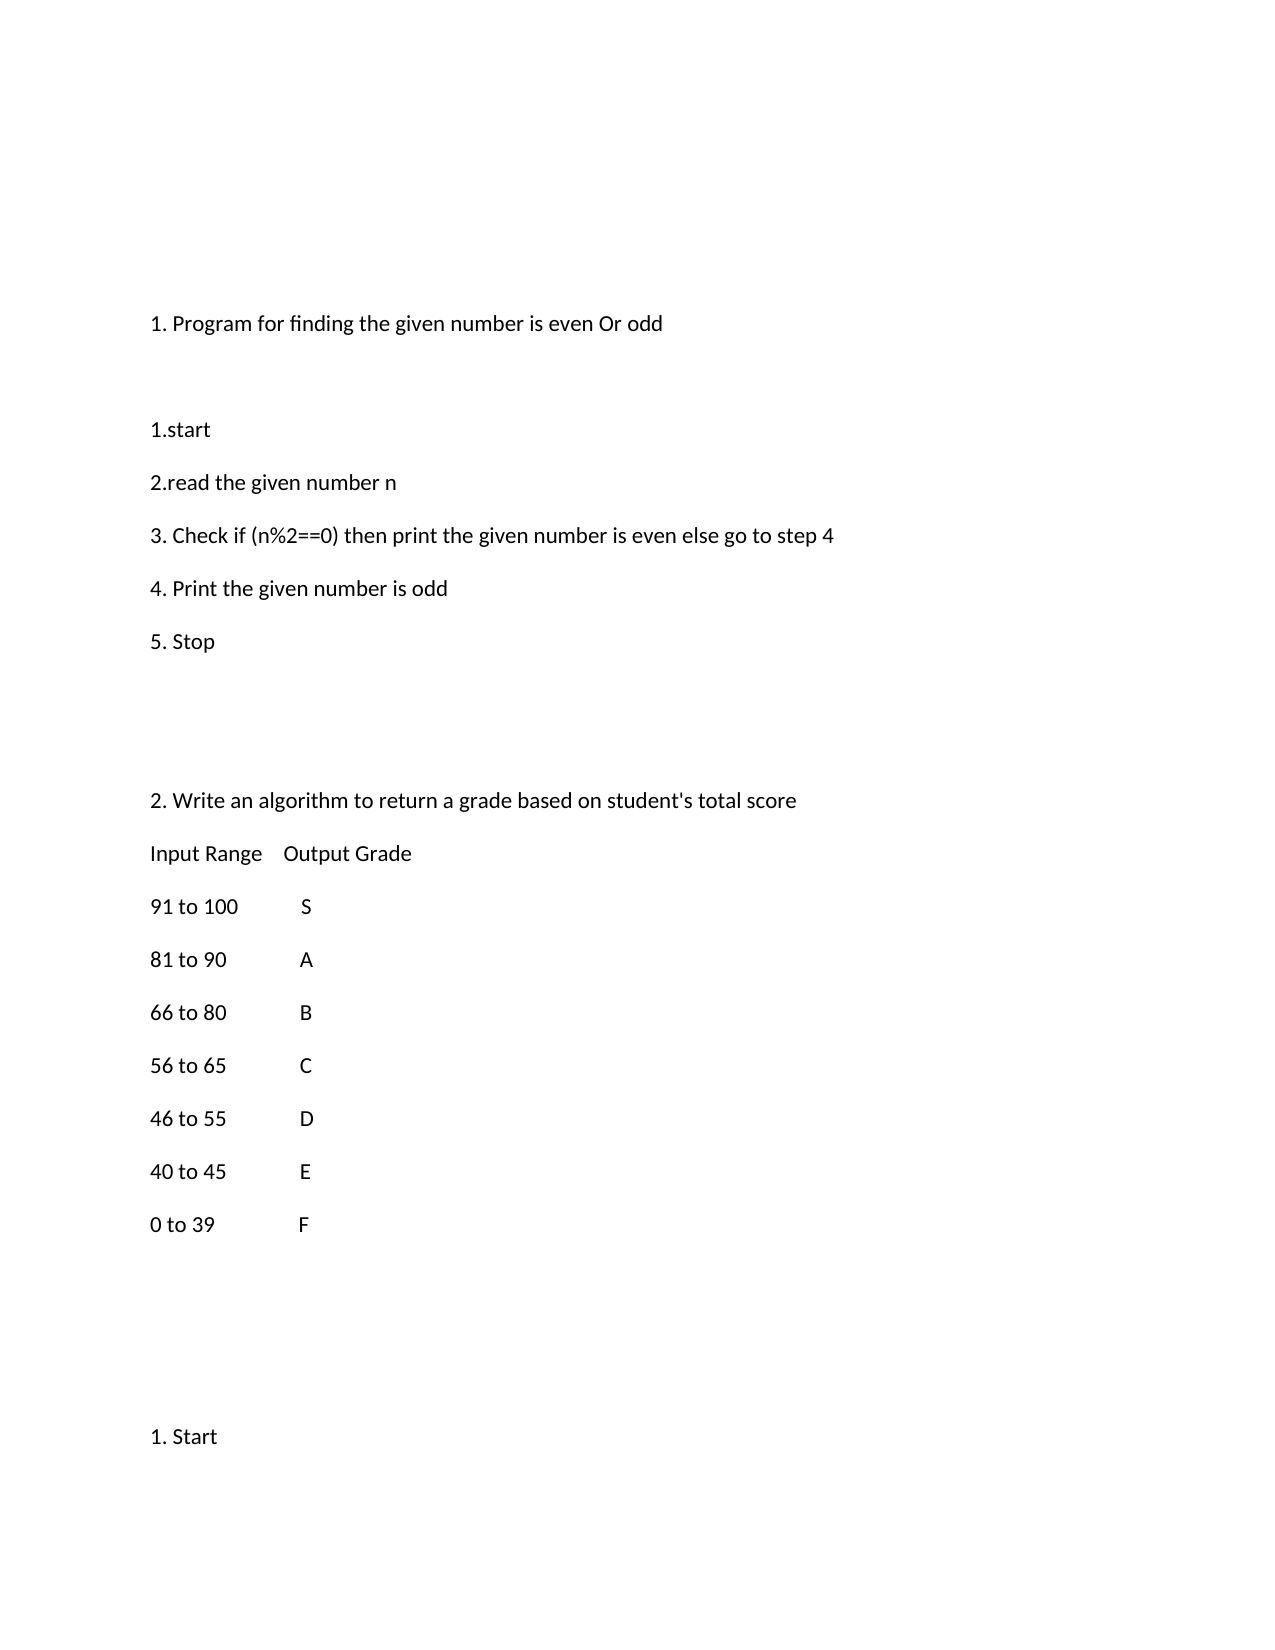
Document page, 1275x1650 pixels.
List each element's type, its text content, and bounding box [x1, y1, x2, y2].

text 81 to 90 A [150, 945, 1125, 973]
text 1. Start [150, 1422, 1125, 1451]
text Input Range Output Grade [150, 839, 1125, 867]
text 1. Program for finding the given number is even Or odd [150, 309, 1125, 337]
text 46 to 55 D [150, 1104, 1125, 1132]
text 3. Check if (n%2==0) then print the given number is even else go to step 4 [150, 521, 1125, 549]
text 2.read the given number n [150, 468, 1125, 496]
text 0 to 39 F [150, 1210, 1125, 1238]
text 1.start [150, 415, 1125, 443]
text 5. Stop [150, 627, 1125, 655]
text 2. Write an algorithm to return a grade based on student's total score [150, 786, 1125, 814]
text 40 to 45 E [150, 1157, 1125, 1185]
text 4. Print the given number is odd [150, 574, 1125, 602]
text 91 to 100 S [150, 892, 1125, 920]
text 66 to 80 B [150, 998, 1125, 1026]
text 56 to 65 C [150, 1051, 1125, 1079]
